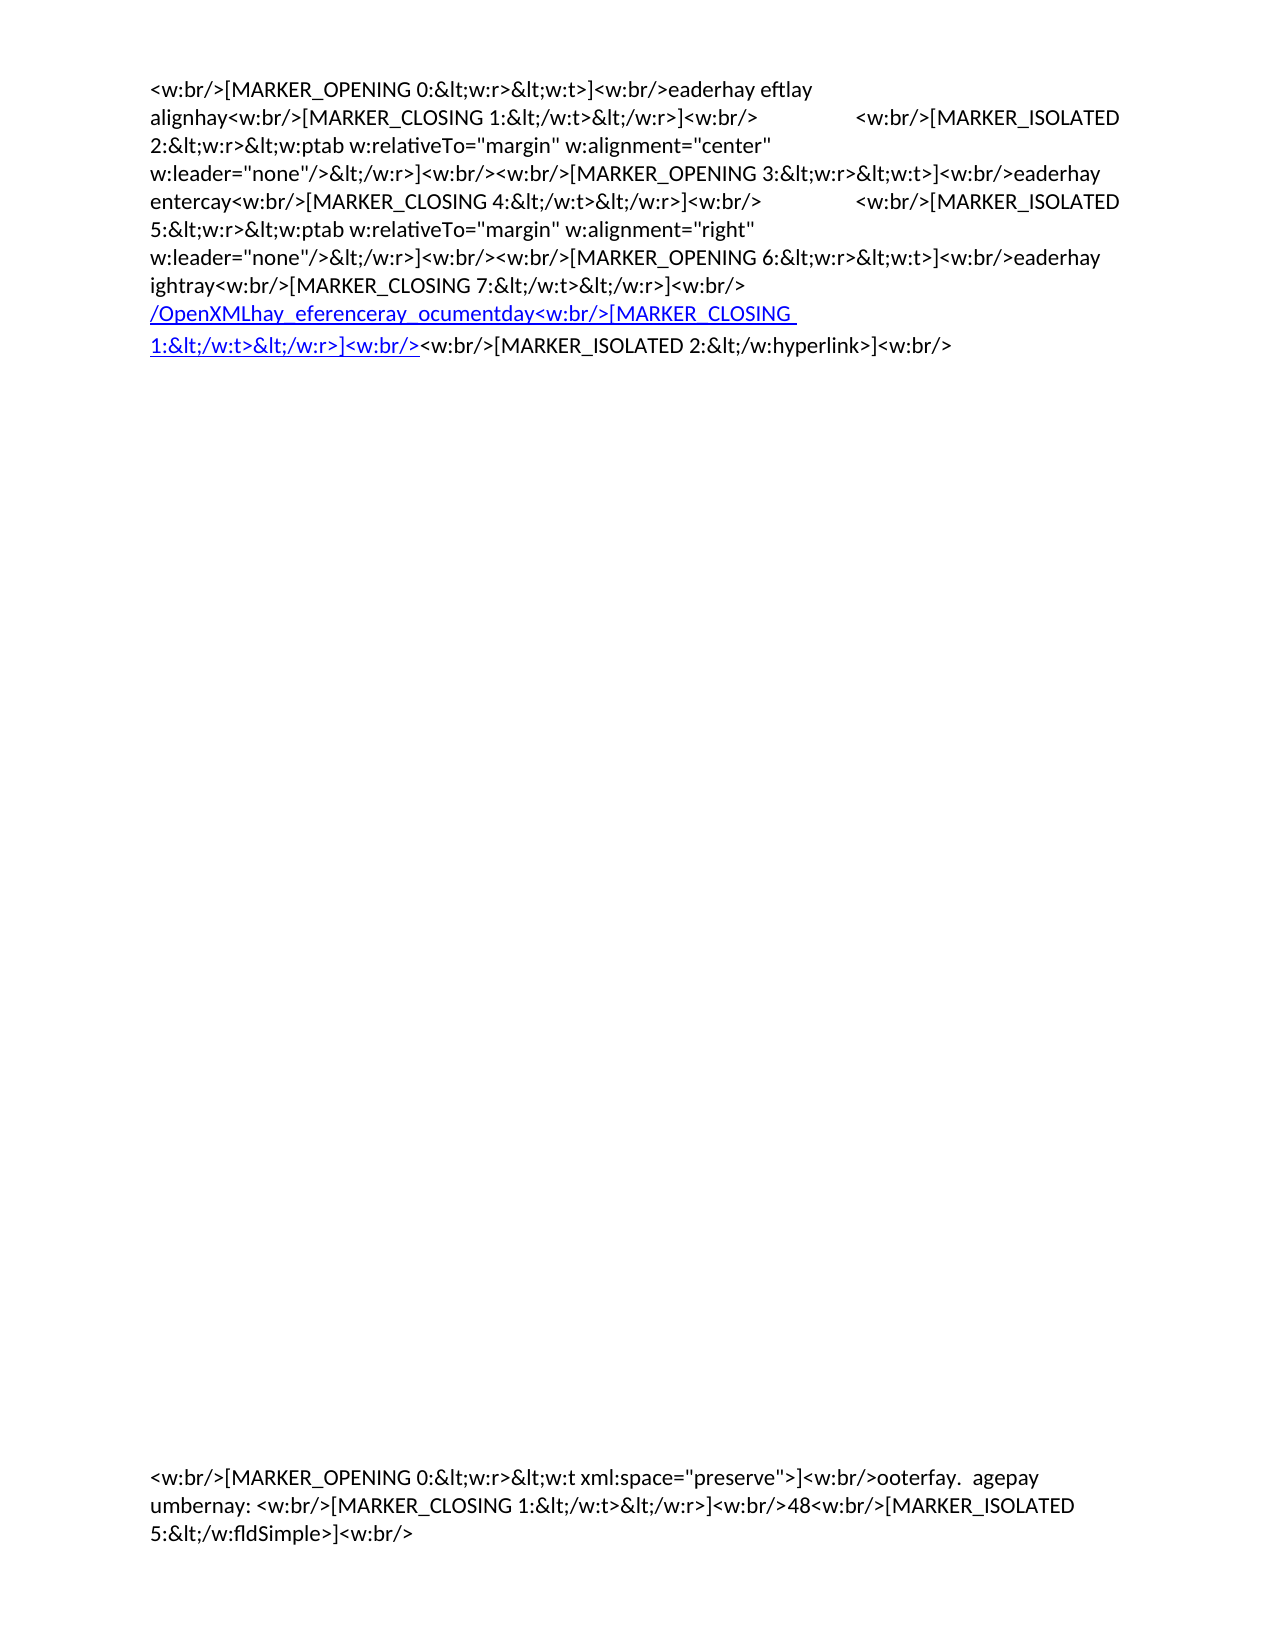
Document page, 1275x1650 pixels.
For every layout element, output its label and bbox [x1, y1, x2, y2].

text [150, 299, 1125, 359]
